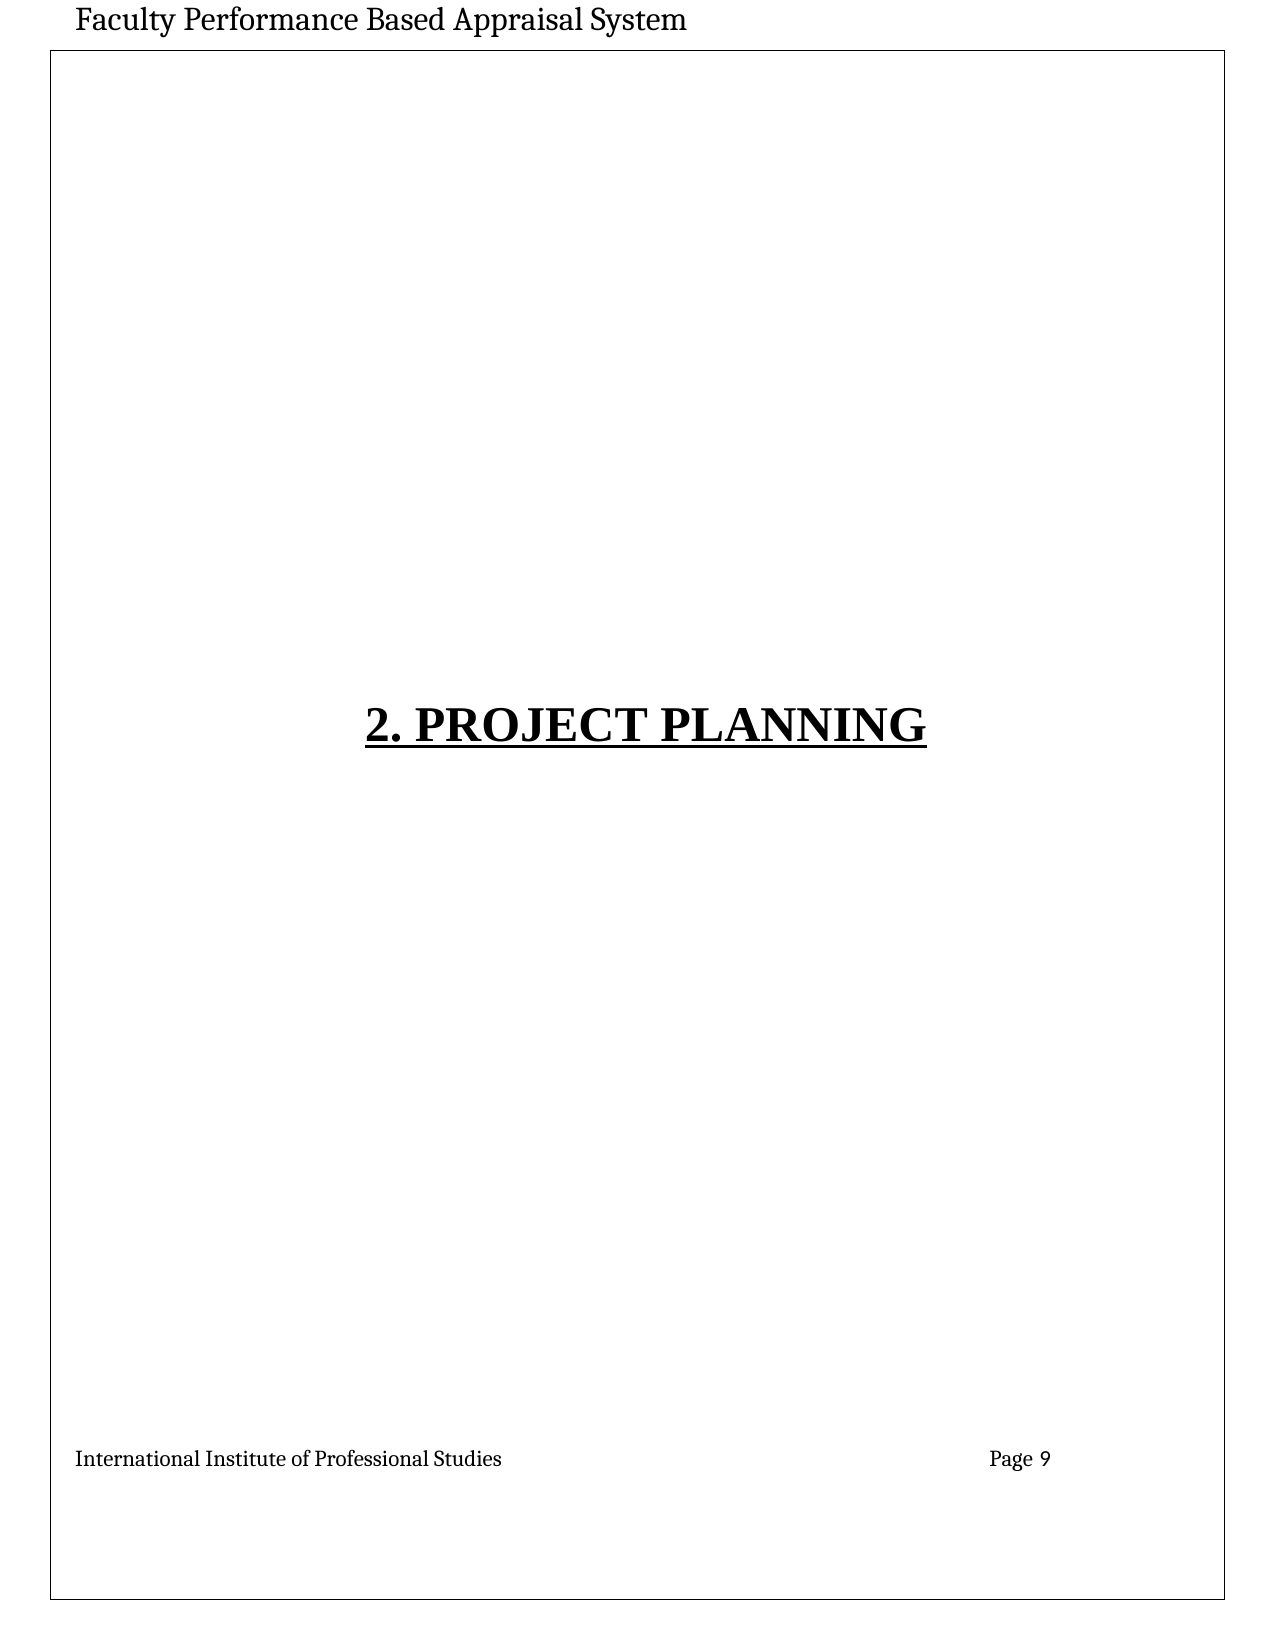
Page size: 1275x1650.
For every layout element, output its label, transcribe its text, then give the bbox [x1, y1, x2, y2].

text 2. PROJECT PLANNING [364, 695, 1200, 753]
